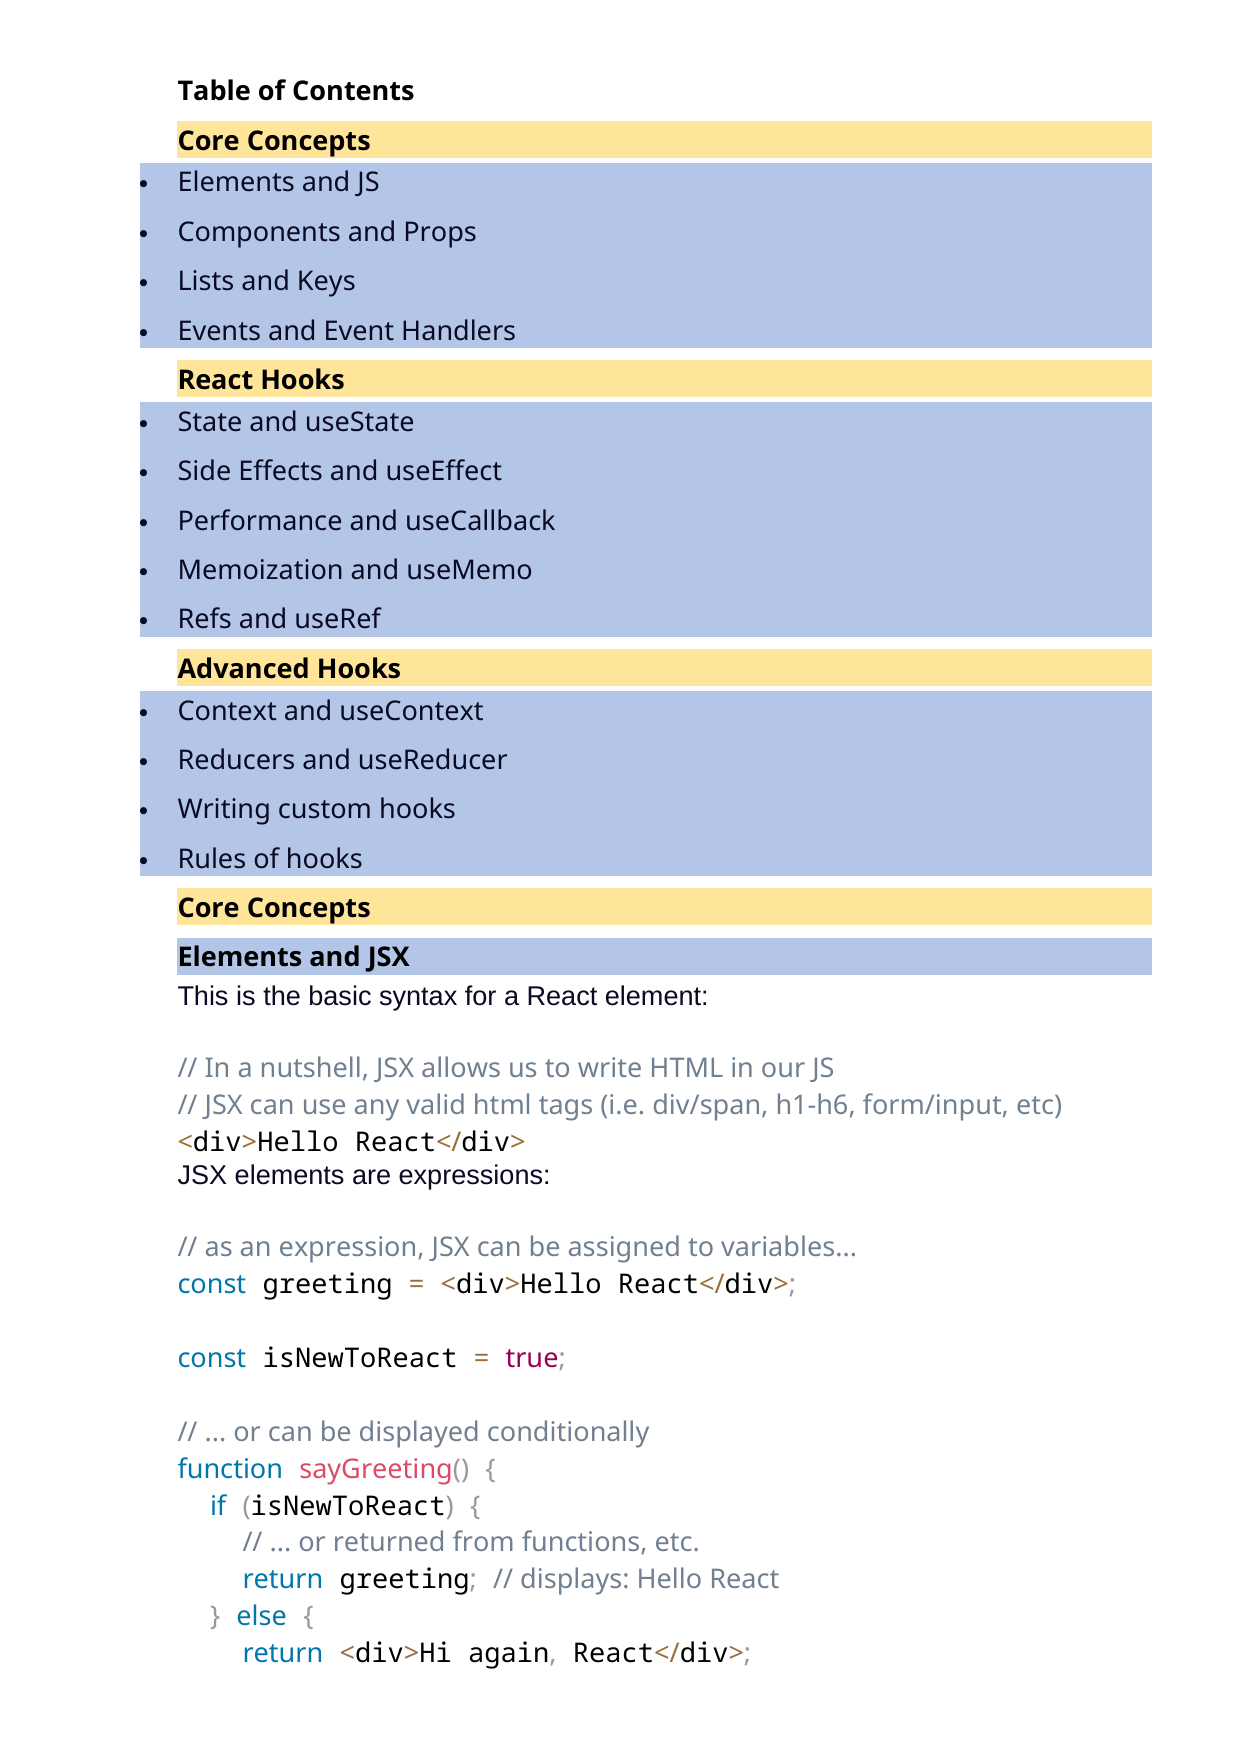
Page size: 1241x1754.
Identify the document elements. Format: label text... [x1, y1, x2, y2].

list Rules of hooks [140, 839, 1152, 876]
list Elements and JS [140, 163, 1152, 200]
list Side Effects and useEffect [140, 452, 1152, 488]
text This is the basic syntax for a React element: [177, 980, 1152, 1011]
text Core Concepts [177, 121, 1152, 158]
text React Hooks [177, 360, 1152, 397]
text Elements and JSX [177, 938, 1152, 975]
text Core Concepts [177, 888, 1152, 925]
list Components and Props [140, 212, 1152, 249]
list Reducers and useReducer [140, 740, 1152, 777]
list Memoization and useMemo [140, 550, 1152, 587]
text } else { [177, 1597, 1152, 1633]
list Writing custom hooks [140, 790, 1152, 827]
text function sayGreeting() { [177, 1449, 1152, 1486]
list State and useState [140, 402, 1152, 439]
list Lists and Keys [140, 262, 1152, 298]
text JSX elements are expressions: [177, 1159, 1152, 1190]
text return <div>Hi again, React</div>; [177, 1633, 1152, 1670]
text const greeting = <div>Hello React</div>; [177, 1265, 1152, 1302]
text // as an expression, JSX can be assigned to variables... [177, 1228, 1152, 1265]
text Table of Contents [177, 72, 1152, 108]
text // ... or returned from functions, etc. [177, 1523, 1152, 1560]
text const isNewToReact = true; [177, 1338, 1152, 1375]
list Events and Event Handlers [140, 311, 1152, 348]
text // ... or can be displayed conditionally [177, 1412, 1152, 1449]
list Context and useContext [140, 691, 1152, 728]
list Refs and useRef [140, 600, 1152, 637]
text // In a nutshell, JSX allows us to write HTML in our JS [177, 1048, 1152, 1085]
text <div>Hello React</div> [177, 1122, 1152, 1159]
list Performance and useCallback [140, 501, 1152, 538]
text Advanced Hooks [177, 649, 1152, 686]
text if (isNewToReact) { [177, 1486, 1152, 1523]
text // JSX can use any valid html tags (i.e. div/span, h1-h6, form/input, etc) [177, 1085, 1152, 1122]
text return greeting; // displays: Hello React [177, 1560, 1152, 1597]
